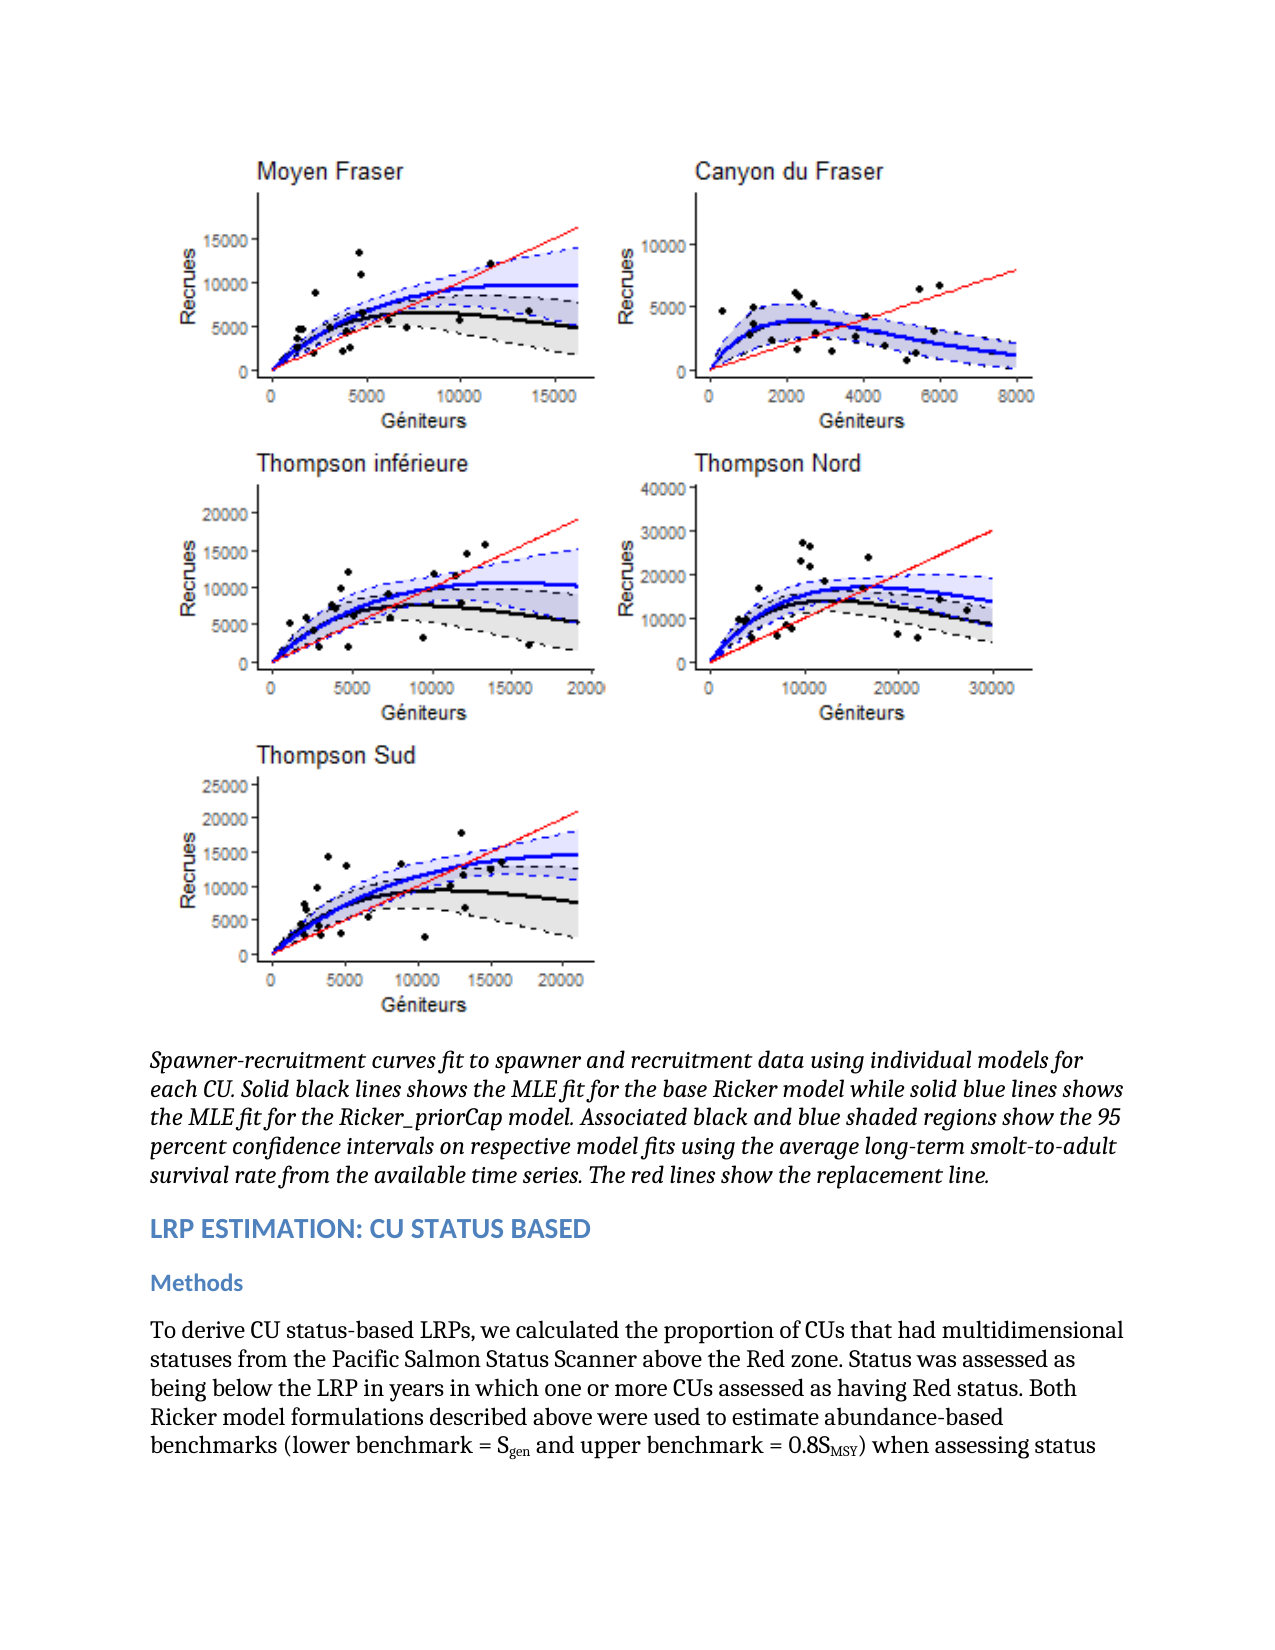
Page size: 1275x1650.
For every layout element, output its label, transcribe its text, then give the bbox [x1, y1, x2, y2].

subtitle LRP ESTIMATION: CU STATUS BASED [150, 1210, 1125, 1246]
picture [168, 150, 1044, 1025]
text Spawner-recruitment curves fit to spawner and recruitment data using individual models for each CU. Solid black lines shows the MLE fit for the base Ricker model while solid blue lines shows the MLE fit for the Ricker_priorCap model. Associated black and blue shaded regions show the 95 percent confidence intervals on respective model fits using the average long-term smolt-to-adult survival rate from the available time series. The red lines show the replacement line. [150, 1046, 1125, 1189]
subtitle Methods [150, 1267, 1125, 1297]
